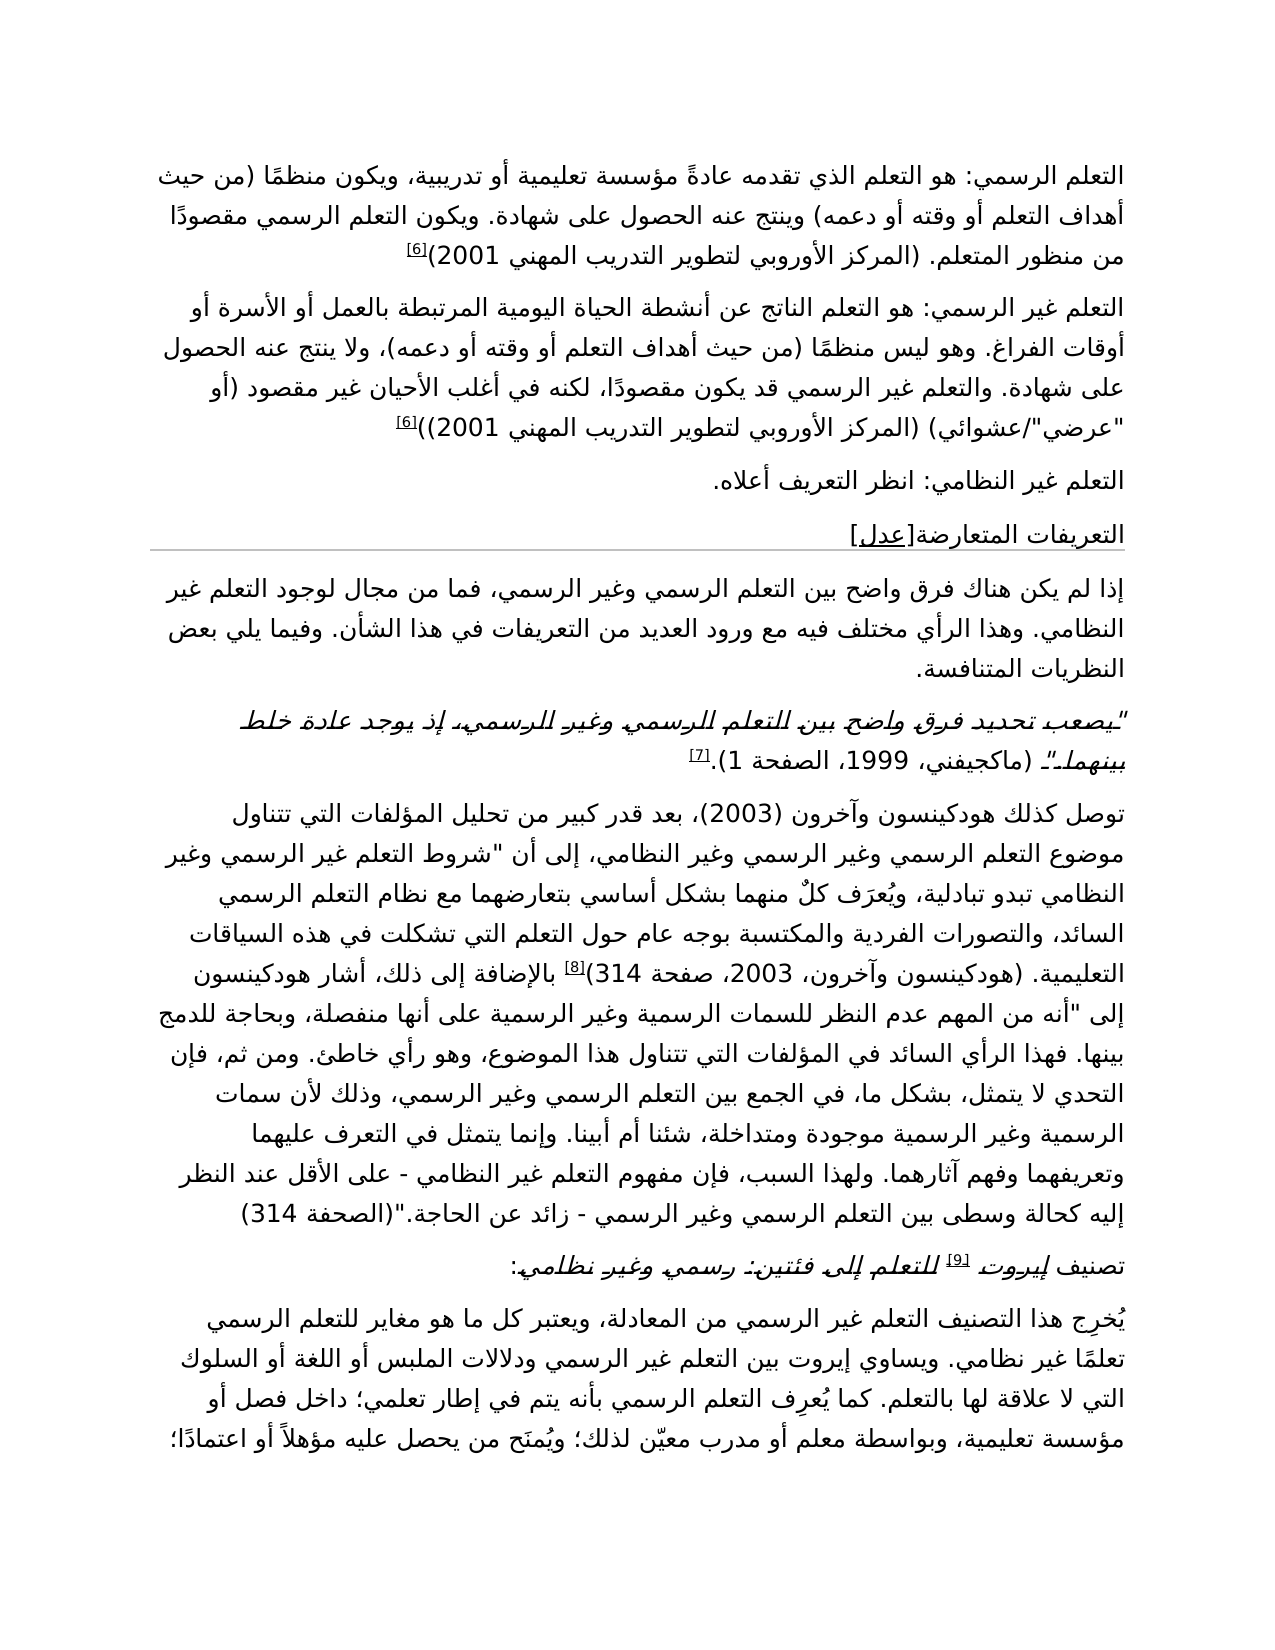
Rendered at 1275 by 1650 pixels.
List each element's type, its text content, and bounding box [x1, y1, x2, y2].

text التعلم غير الرسمي: هو التعلم الناتج عن أنشطة الحياة اليومية المرتبطة بالعمل أو الأسرة أو أوقات الفراغ. وهو ليس منظمًا (من حيث أهداف التعلم أو وقته أو دعمه)، ولا ينتج عنه الحصول على شهادة. والتعلم غير الرسمي قد يكون مقصودًا، لكنه في أغلب الأحيان غير مقصود (أو "عرضي"/عشوائي) (المركز الأوروبي لتطوير التدريب المهني 2001))[6] [150, 282, 1125, 442]
text التعلم غير النظامي: انظر التعريف أعلاه. [150, 455, 1125, 495]
text إذا لم يكن هناك فرق واضح بين التعلم الرسمي وغير الرسمي، فما من مجال لوجود التعلم غير النظامي. وهذا الرأي مختلف فيه مع ورود العديد من التعريفات في هذا الشأن. وفيما يلي بعض النظريات المتنافسة. [150, 563, 1125, 683]
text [150, 1293, 1125, 1453]
text التعلم الرسمي: هو التعلم الذي تقدمه عادةً مؤسسة تعليمية أو تدريبية، ويكون منظمًا (من حيث أهداف التعلم أو وقته أو دعمه) وينتج عنه الحصول على شهادة. ويكون التعلم الرسمي مقصودًا من منظور المتعلم. (المركز الأوروبي لتطوير التدريب المهني 2001)[6] [150, 150, 1125, 270]
text "يصعب تحديد فرق واضح بين التعلم الرسمي وغير الرسمي، إذ يوجد عادة خلط بينهما." (ماكجيفني، 1999، الصفحة 1).[7] [150, 696, 1125, 776]
subtitle التعريفات المتعارضة[عدل] [150, 520, 1125, 549]
text توصل كذلك هودكينسون وآخرون (2003)، بعد قدر كبير من تحليل المؤلفات التي تتناول موضوع التعلم الرسمي وغير الرسمي وغير النظامي، إلى أن "شروط التعلم غير الرسمي وغير النظامي تبدو تبادلية، ويُعرَف كلٌ منهما بشكل أساسي بتعارضهما مع نظام التعلم الرسمي السائد، والتصورات الفردية والمكتسبة بوجه عام حول التعلم التي تشكلت في هذه السياقات التعليمية. (هودكينسون وآخرون، 2003، صفحة 314)[8] بالإضافة إلى ذلك، أشار هودكينسون إلى "أنه من المهم عدم النظر للسمات الرسمية وغير الرسمية على أنها منفصلة، وبحاجة للدمج بينها. فهذا الرأي السائد في المؤلفات التي تتناول هذا الموضوع، وهو رأي خاطئ. ومن ثم، فإن التحدي لا يتمثل، بشكل ما، في الجمع بين التعلم الرسمي وغير الرسمي، وذلك لأن سمات الرسمية وغير الرسمية موجودة ومتداخلة، شئنا أم أبينا. وإنما يتمثل في التعرف عليهما وتعريفهما وفهم آثارهما. ولهذا السبب، فإن مفهوم التعلم غير النظامي - على الأقل عند النظر إليه كحالة وسطى بين التعلم الرسمي وغير الرسمي - زائد عن الحاجة."(الصحفة 314) [150, 788, 1125, 1228]
text تصنيف إيروت [9] للتعلم إلى فئتين: رسمي وغير نظامي: [150, 1241, 1125, 1281]
